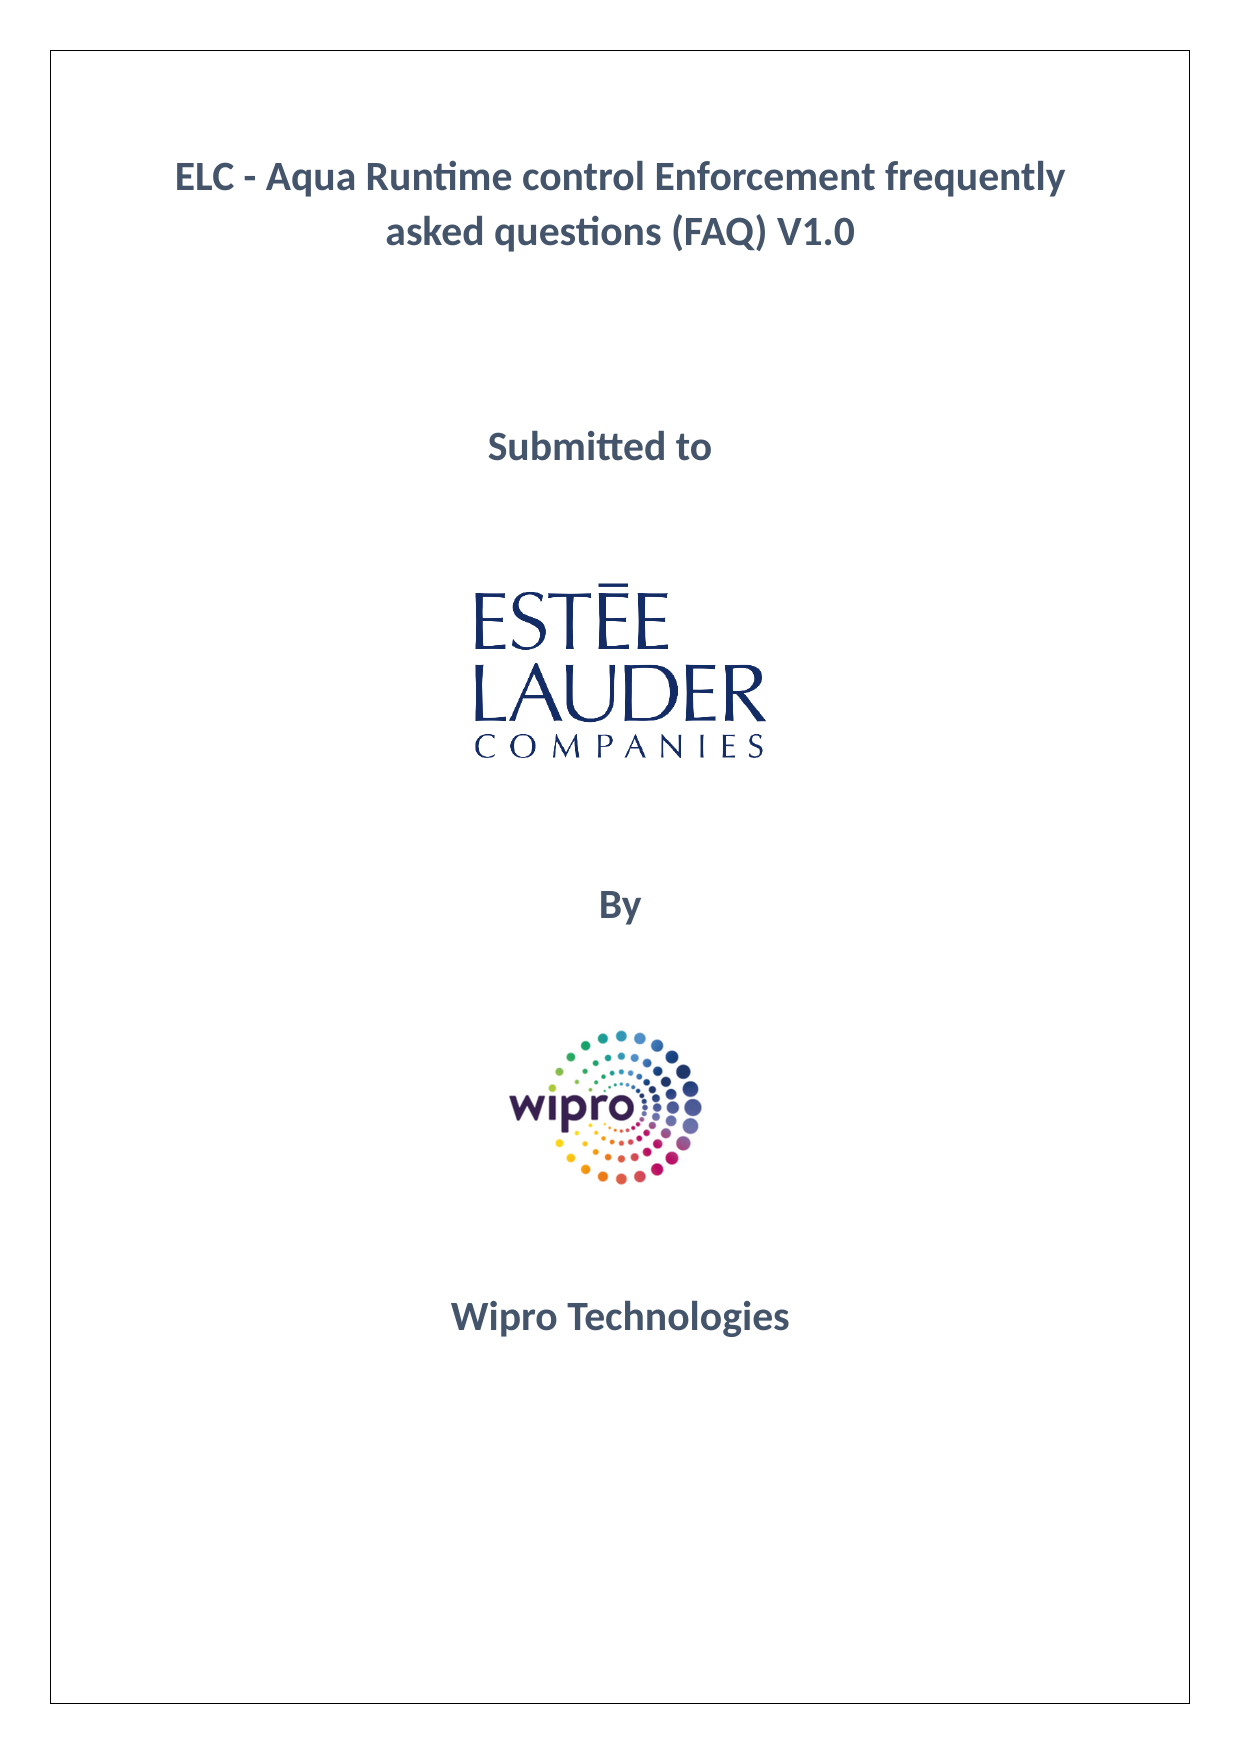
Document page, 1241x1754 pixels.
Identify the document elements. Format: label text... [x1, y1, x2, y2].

text ELC - Aqua Runtime control Enforcement frequently asked questions (FAQ) V1.0 [150, 150, 1090, 256]
text Wipro Technologies [150, 1290, 1090, 1341]
text Submitted to [450, 419, 1090, 470]
picture [445, 562, 795, 788]
text By [150, 878, 1090, 929]
picture [462, 1021, 778, 1200]
